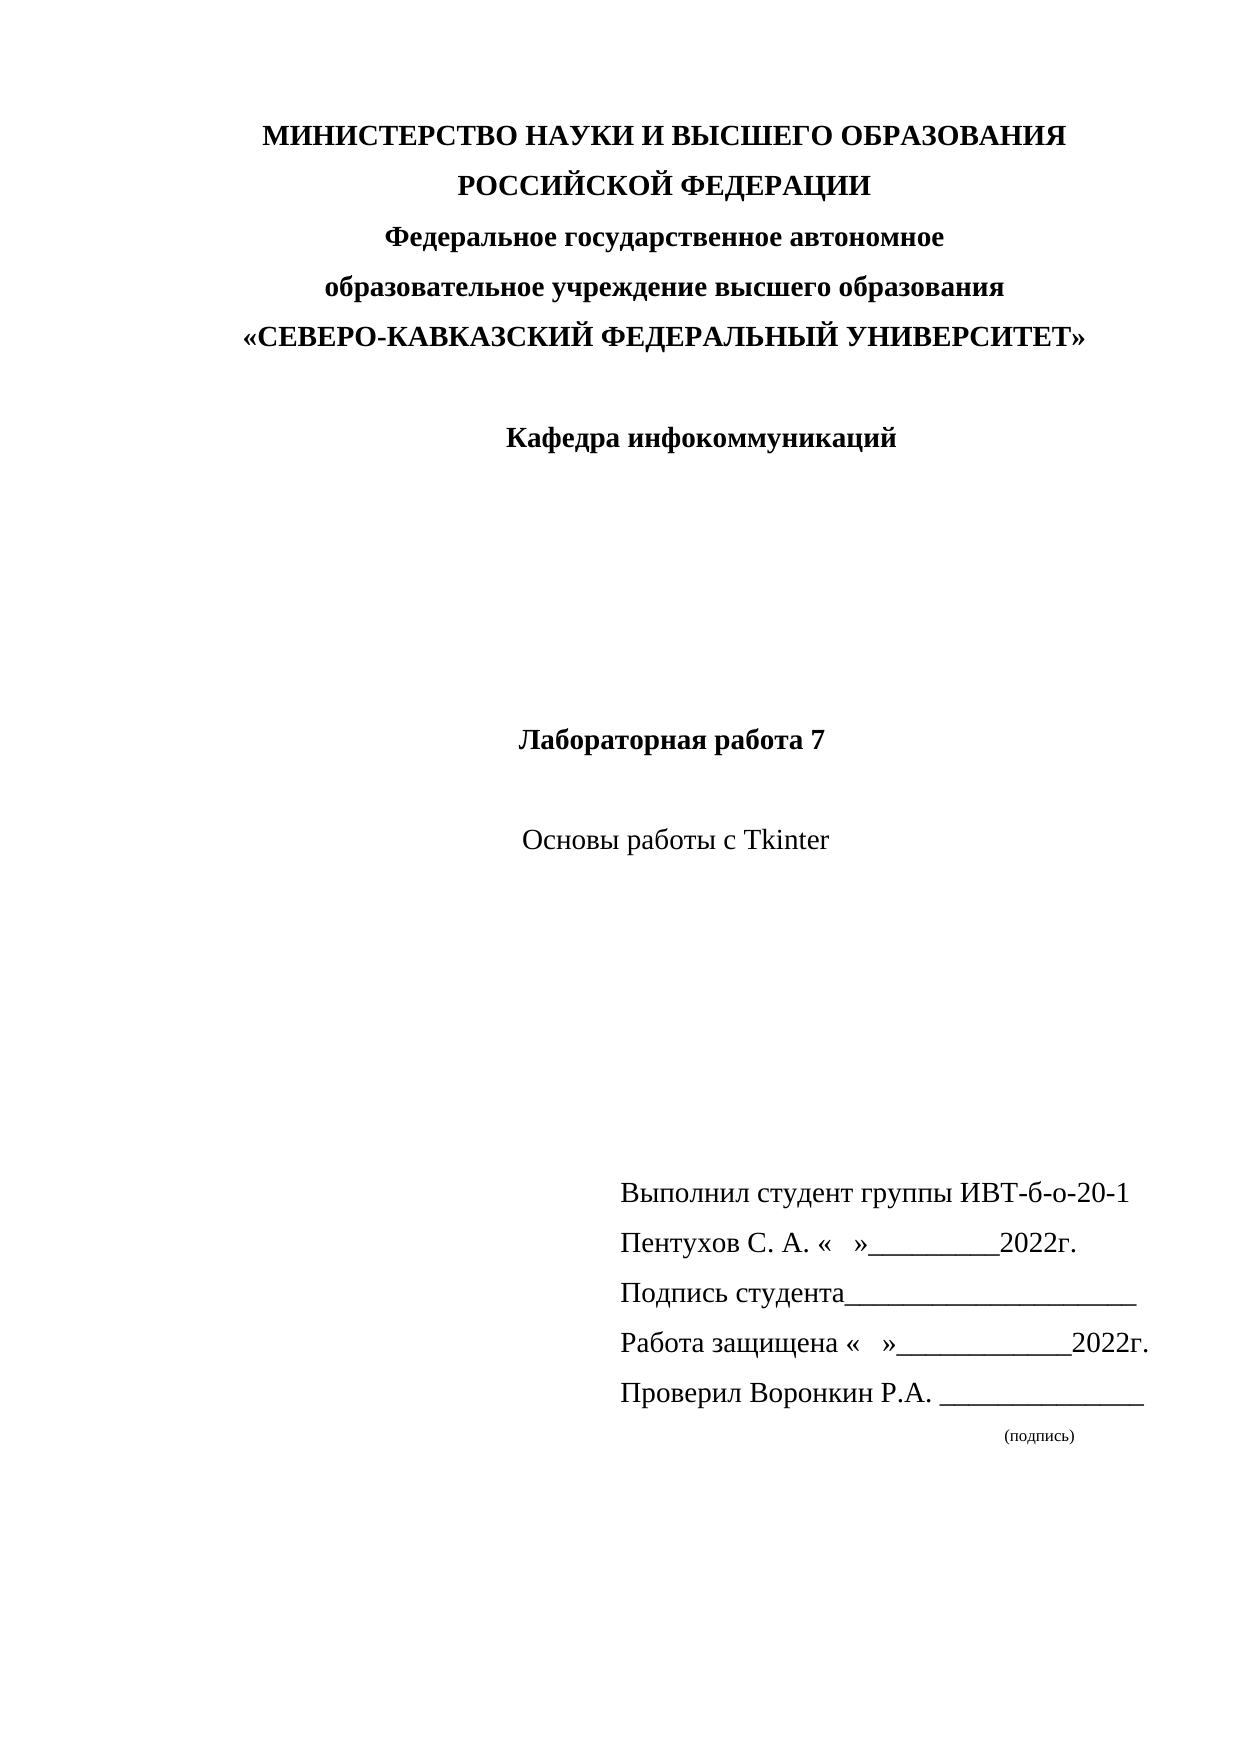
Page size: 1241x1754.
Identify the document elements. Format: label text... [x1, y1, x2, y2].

text «СЕВЕРО-КАВКАЗСКИЙ ФЕДЕРАЛЬНЫЙ УНИВЕРСИТЕТ» [177, 319, 1152, 353]
text РОССИЙСКОЙ ФЕДЕРАЦИИ [177, 168, 1152, 202]
table_cell Пентухов С. А. « »_________2022г. [609, 1225, 1152, 1275]
text МИНИCTEPCTBO НАУКИ И ВЫСШЕГО ОБРАЗОВАНИЯ [177, 118, 1152, 152]
text образовательное учреждение высшего образования [177, 269, 1152, 303]
text Основы работы с Tkinter [177, 822, 1167, 856]
text Лабораторная работа 7 [177, 722, 1167, 755]
table_cell Подпись студента____________________ [609, 1275, 1152, 1325]
table_header Выполнил студент группы ИВТ-б-о-20-1 [609, 1175, 1152, 1225]
text Федеральное государственное автономное [177, 219, 1152, 252]
text Кафедра инфокоммуникаций [177, 420, 1167, 453]
table_cell Работа защищена « »____________2022г. [609, 1325, 1152, 1376]
table_cell Проверил Воронкин Р.А. ______________ (подпись) [609, 1376, 1152, 1476]
